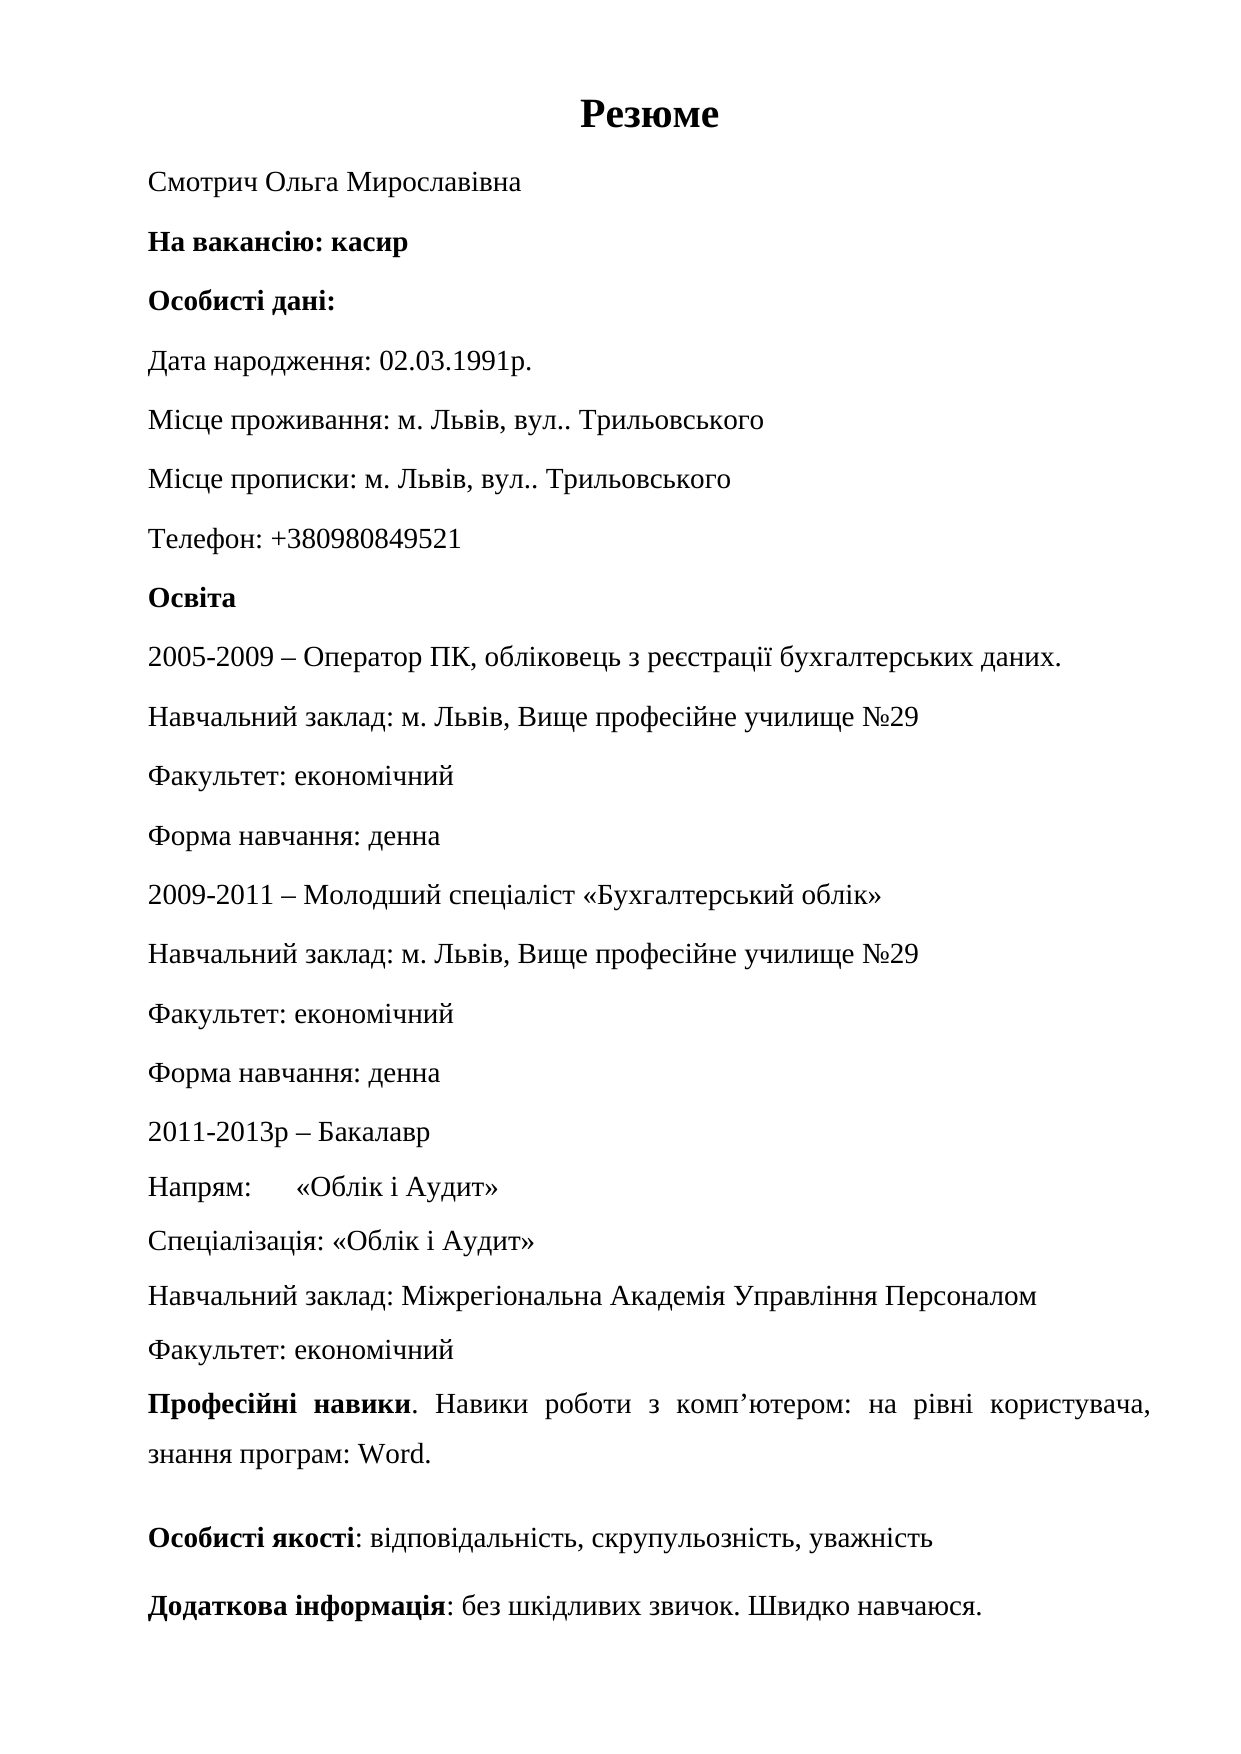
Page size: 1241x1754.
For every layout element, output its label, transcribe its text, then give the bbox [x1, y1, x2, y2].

text 2009-2011 – Молодший спеціаліст «Бухгалтерський облік» [148, 877, 1152, 911]
text Форма навчання: денна [148, 818, 1152, 851]
text Напрям: «Облік і Аудит» [148, 1169, 1152, 1202]
text Особисті дані: [148, 283, 1152, 317]
text 2005-2009 – Оператор ПК, обліковець з реєстрації бухгалтерських даних. [148, 639, 1152, 673]
text Форма навчання: денна [148, 1055, 1152, 1089]
text Навчальний заклад: м. Львів, Вище професійне училище №29 [148, 936, 1152, 970]
text Навчальний заклад: Міжрегіональна Академія Управління Персоналом [148, 1278, 1152, 1311]
text Спеціалізація: «Облік і Аудит» [148, 1223, 1152, 1257]
text Навчальний заклад: м. Львів, Вище професійне училище №29 [148, 699, 1152, 732]
text Резюме [148, 88, 1152, 136]
text Професійні навики. Навики роботи з комп’ютером: на рівні користувача, знання програм: Word. [148, 1386, 1152, 1470]
text Освіта [148, 580, 1152, 614]
text На вакансію: касир [148, 224, 1152, 257]
text Факультет: економічний [148, 996, 1152, 1029]
text Факультет: економічний [148, 758, 1152, 792]
text Місце проживання: м. Львів, вул.. Трильовського [148, 402, 1152, 436]
text Факультет: економічний [148, 1332, 1152, 1366]
text Телефон: +380980849521 [148, 521, 1152, 554]
text Смотрич Ольга Мирославівна [148, 164, 1152, 198]
text Додаткова інформація: без шкідливих звичок. Швидко навчаюся. [148, 1588, 1152, 1621]
text Дата народження: 02.03.1991р. [148, 343, 1152, 376]
text Місце прописки: м. Львів, вул.. Трильовського [148, 461, 1152, 495]
text Особисті якості: відповідальність, скрупульозність, уважність [148, 1521, 1152, 1554]
text 2011-2013р – Бакалавр [148, 1114, 1152, 1148]
